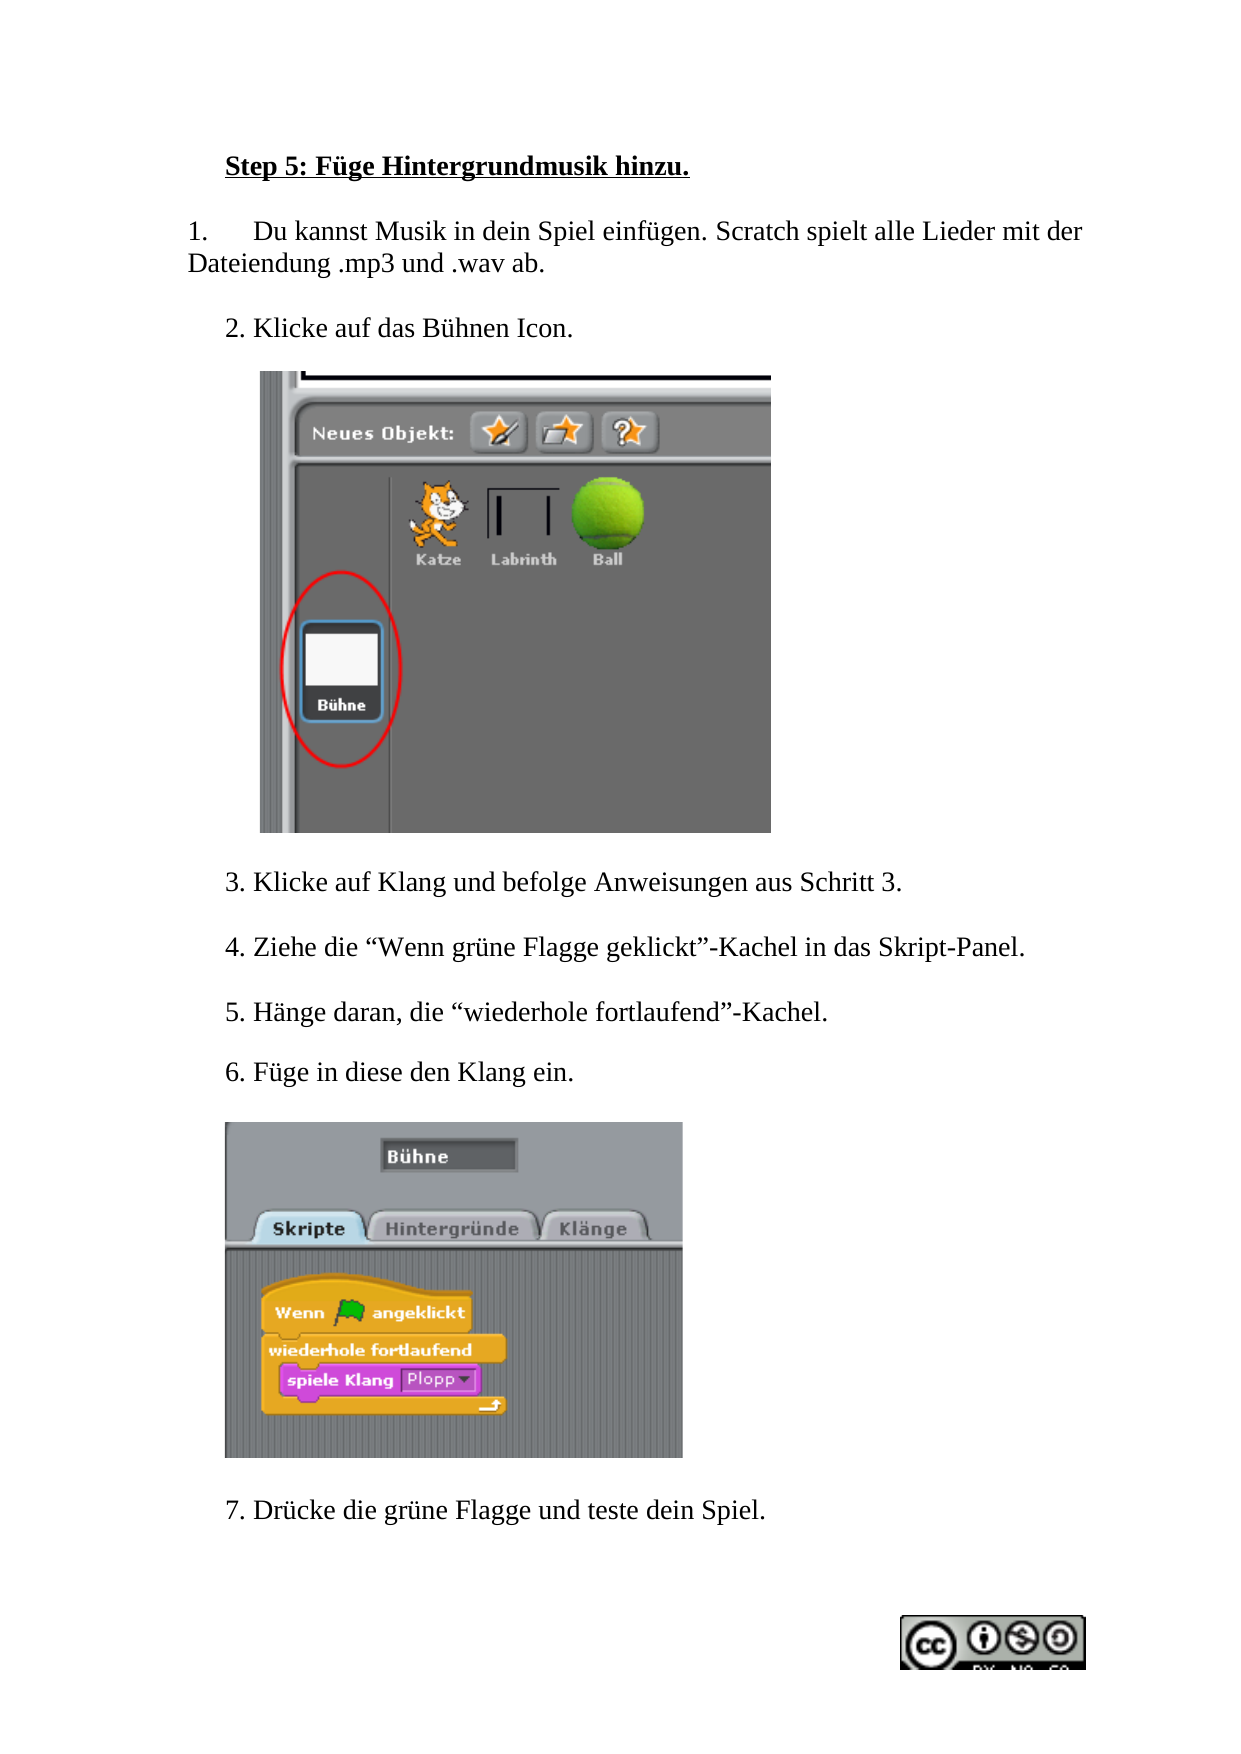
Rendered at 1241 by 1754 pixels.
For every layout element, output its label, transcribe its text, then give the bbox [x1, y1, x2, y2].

picture [900, 1615, 1086, 1670]
list Füge in diese den Klang ein. [225, 1056, 1021, 1088]
list Klicke auf Klang und befolge Anweisungen aus Schritt 3. [225, 865, 1096, 898]
list Klicke auf das Bühnen Icon. [225, 311, 1096, 344]
list Hänge daran, die “wiederhole fortlaufend”-Kachel. [225, 996, 1021, 1028]
picture [259, 371, 771, 833]
list Du kannst Musik in dein Spiel einfügen. Scratch spielt alle Lieder mit der Dateiendung .mp3 und .wav ab. [187, 214, 1096, 278]
subtitle Step 5: Füge Hintergrundmusik hinzu. [225, 149, 1096, 181]
list Ziehe die “Wenn grüne Flagge geklickt”-Kachel in das Skript-Panel. [225, 930, 1096, 963]
picture [224, 1122, 683, 1458]
list Drücke die grüne Flagge und teste dein Spiel. [225, 1493, 1096, 1525]
